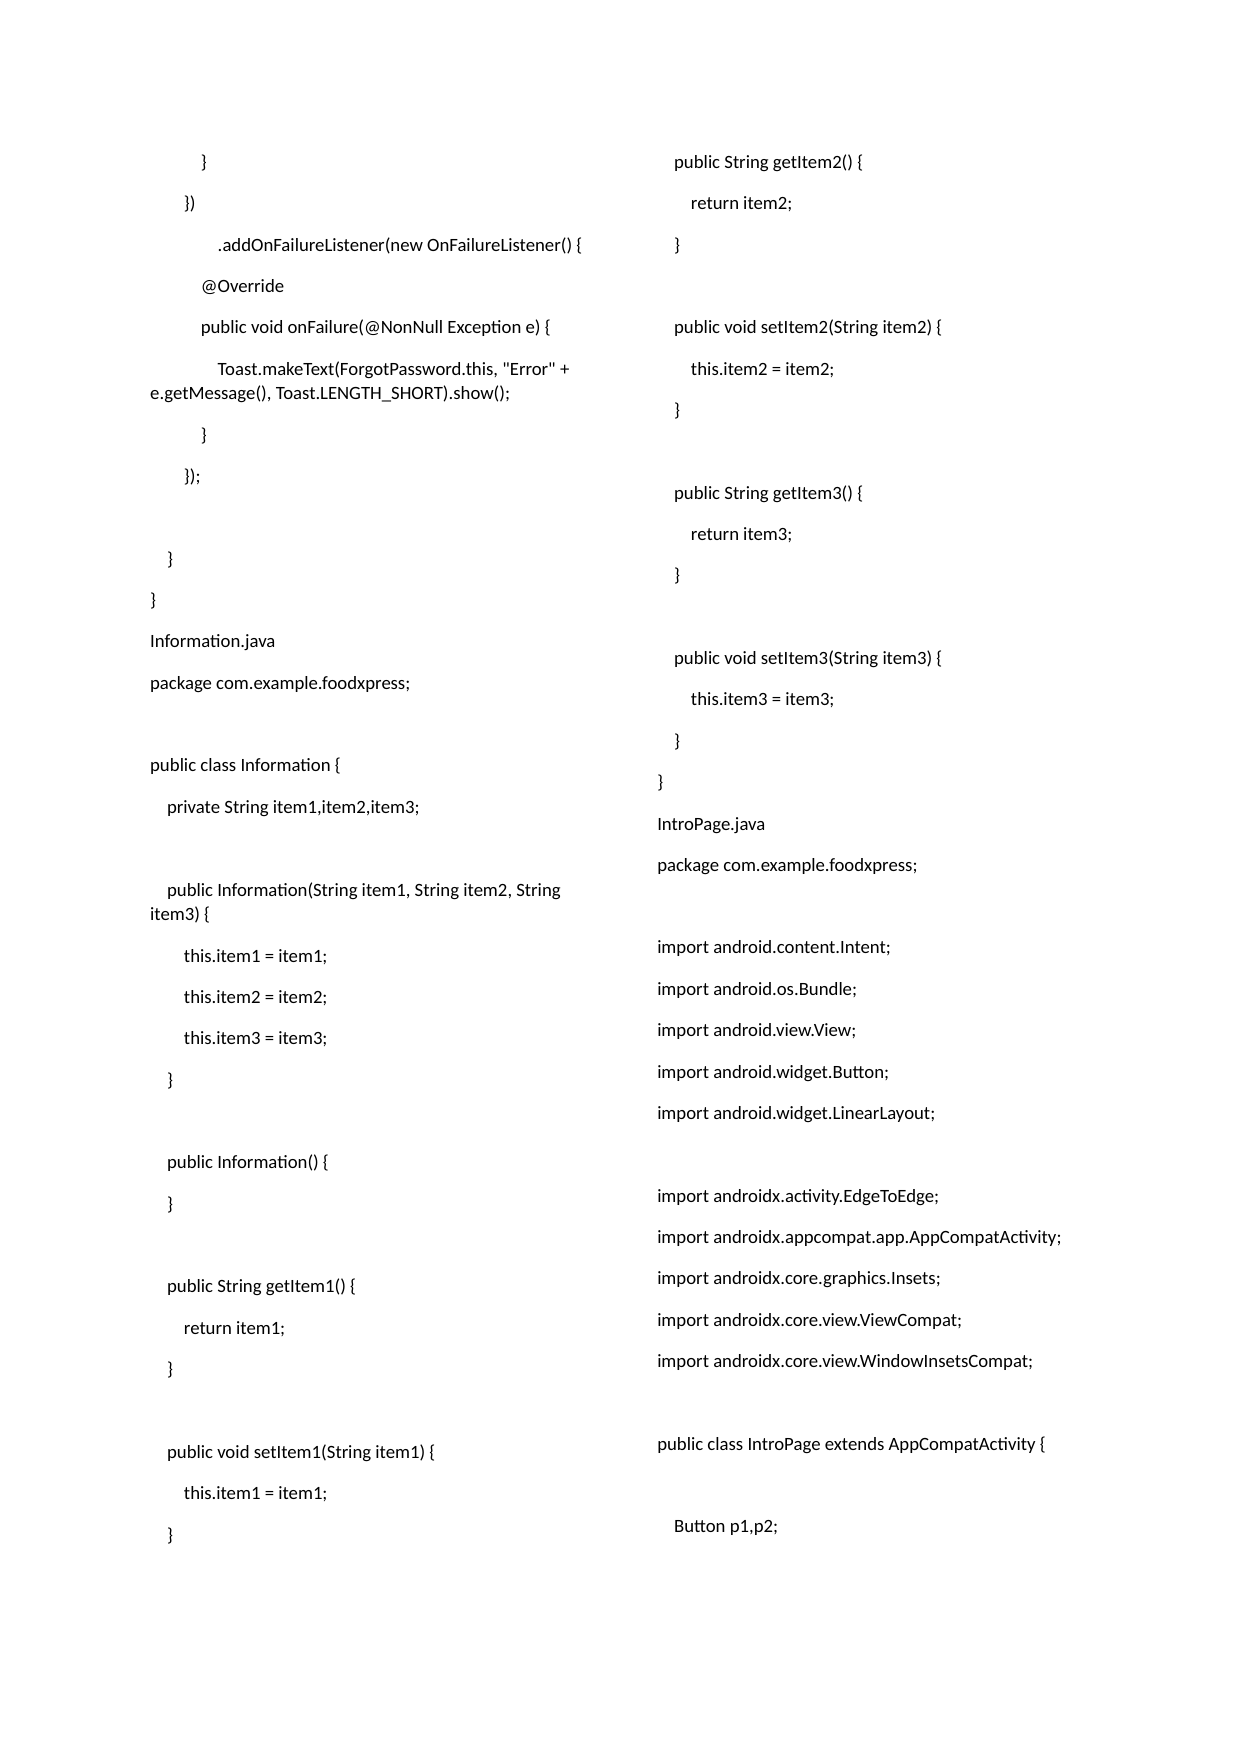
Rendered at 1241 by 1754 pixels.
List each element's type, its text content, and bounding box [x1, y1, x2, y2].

text public String getItem1() { [150, 1274, 583, 1297]
text } [150, 1523, 583, 1546]
text @Override [150, 274, 583, 297]
text Information.java [150, 629, 583, 652]
text import androidx.core.view.WindowInsetsCompat; [657, 1349, 1090, 1372]
text public void onFailure(@NonNull Exception e) { [150, 315, 583, 338]
text return item2; [657, 191, 1090, 214]
text import androidx.core.view.ViewCompat; [657, 1308, 1090, 1331]
text public Information(String item1, String item2, String item3) { [150, 878, 583, 925]
text import androidx.appcompat.app.AppCompatActivity; [657, 1225, 1090, 1248]
text import androidx.core.graphics.Insets; [657, 1267, 1090, 1289]
text package com.example.foodxpress; [657, 853, 1090, 876]
text } [657, 233, 1090, 256]
text } [150, 547, 583, 570]
text }) [150, 191, 583, 214]
text private String item1,item2,item3; [150, 795, 583, 818]
text public void setItem2(String item2) { [657, 315, 1090, 338]
text Button p1,p2; [657, 1515, 1090, 1538]
text this.item3 = item3; [657, 688, 1090, 711]
text this.item2 = item2; [150, 985, 583, 1008]
text IntroPage.java [657, 812, 1090, 834]
text }); [150, 464, 583, 487]
text import androidx.activity.EdgeToEdge; [657, 1184, 1090, 1207]
text return item1; [150, 1316, 583, 1339]
text package com.example.foodxpress; [150, 671, 583, 694]
text this.item3 = item3; [150, 1026, 583, 1049]
text public class Information { [150, 754, 583, 777]
text } [150, 1357, 583, 1380]
text import android.os.Bundle; [657, 977, 1090, 1000]
text this.item2 = item2; [657, 357, 1090, 380]
text public String getItem3() { [657, 481, 1090, 504]
text .addOnFailureListener(new OnFailureListener() { [150, 233, 583, 256]
text } [657, 563, 1090, 586]
text import android.content.Intent; [657, 936, 1090, 959]
text this.item1 = item1; [150, 944, 583, 967]
text import android.view.View; [657, 1018, 1090, 1041]
text Toast.makeText(ForgotPassword.this, "Error" + e.getMessage(), Toast.LENGTH_SHORT).show(); [150, 357, 583, 404]
text public Information() { [150, 1151, 583, 1173]
text } [150, 1192, 583, 1215]
text import android.widget.LinearLayout; [657, 1101, 1090, 1124]
text public String getItem2() { [657, 150, 1090, 173]
text this.item1 = item1; [150, 1481, 583, 1504]
text } [150, 150, 583, 173]
text public void setItem3(String item3) { [657, 646, 1090, 669]
text } [657, 729, 1090, 752]
text } [150, 588, 583, 611]
text } [150, 1068, 583, 1091]
text } [657, 770, 1090, 793]
text public class IntroPage extends AppCompatActivity { [657, 1432, 1090, 1455]
text } [657, 398, 1090, 421]
text return item3; [657, 522, 1090, 545]
text } [150, 423, 583, 446]
text public void setItem1(String item1) { [150, 1440, 583, 1463]
text import android.widget.Button; [657, 1060, 1090, 1083]
